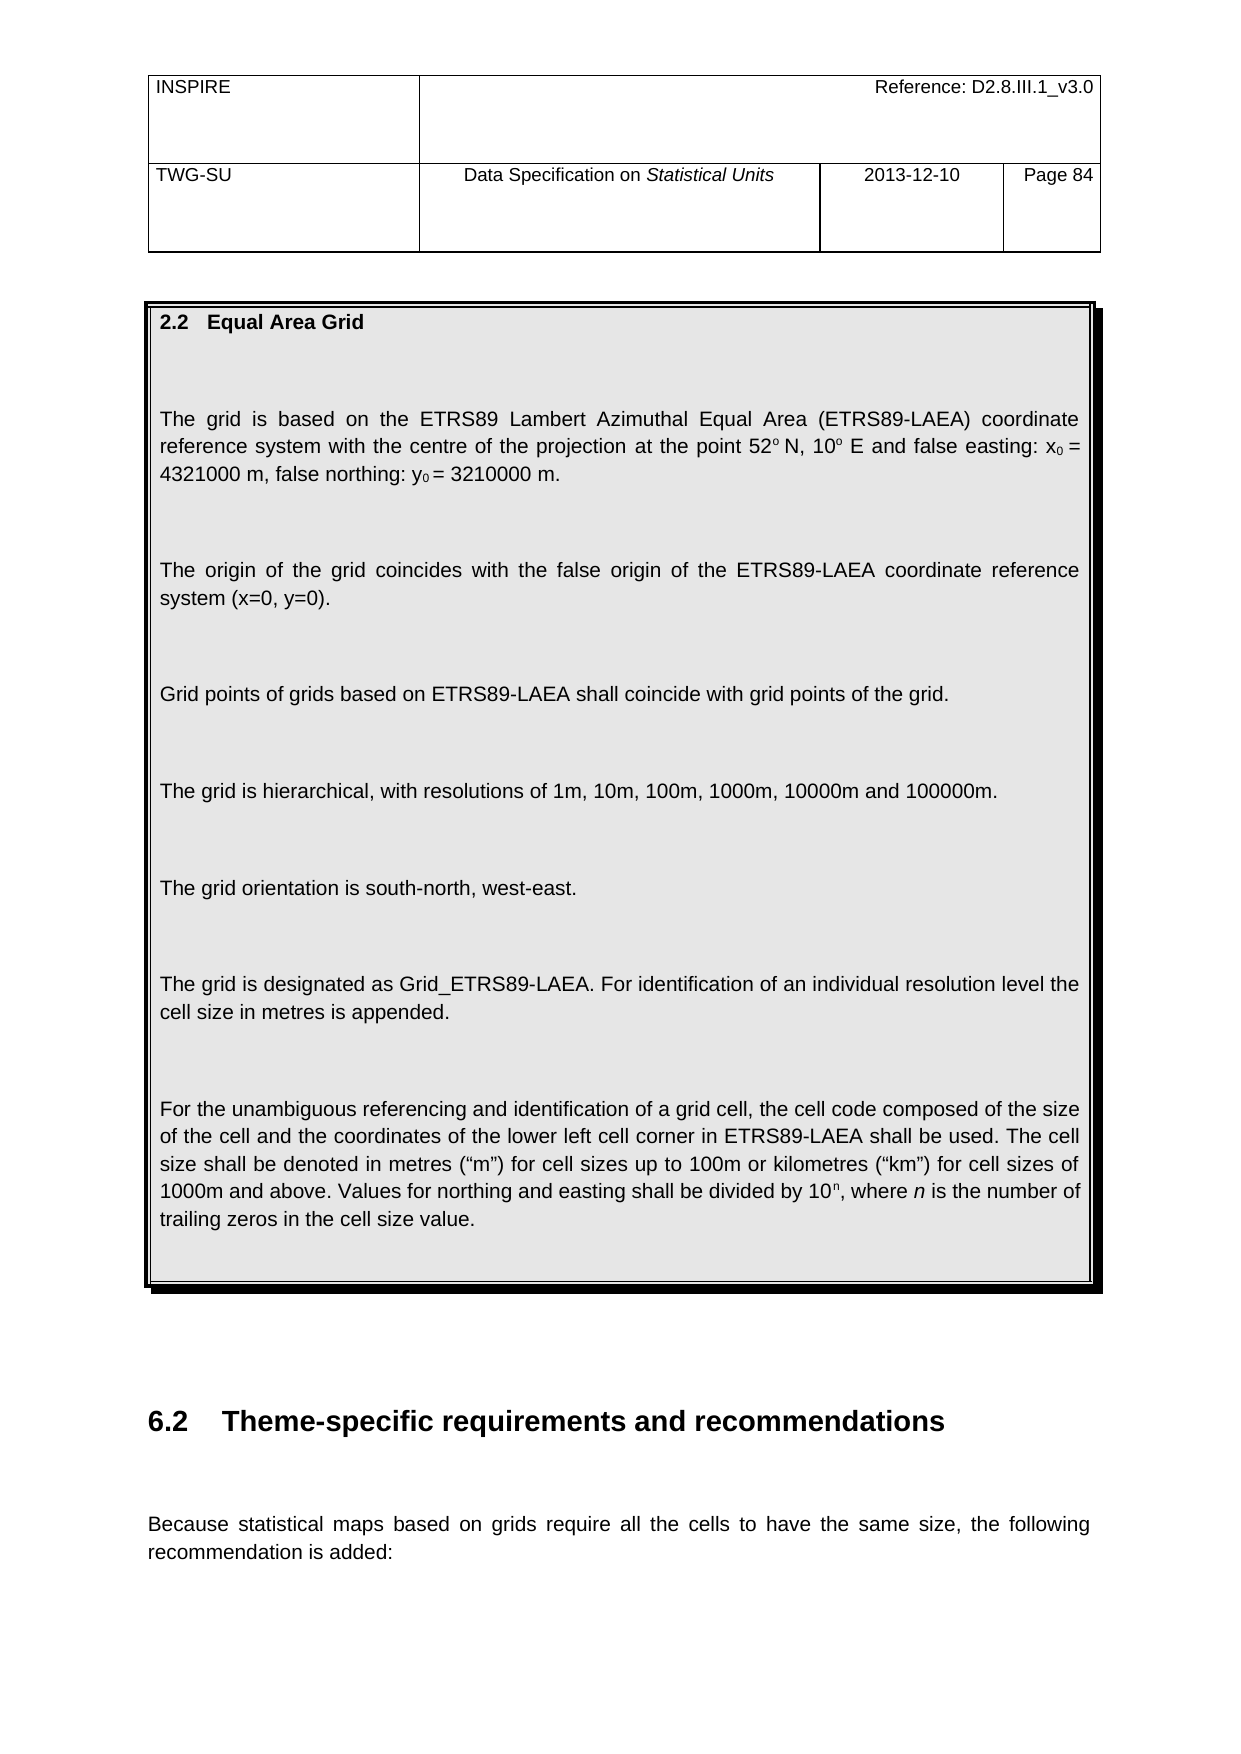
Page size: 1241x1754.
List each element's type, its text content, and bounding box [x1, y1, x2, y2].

text The grid orientation is south-north, west-east. [151, 867, 1089, 899]
subtitle Theme-specific requirements and recommendations [148, 1404, 1092, 1438]
text The origin of the grid coincides with the false origin of the ETRS89-LAEA coordinate reference system (x=0, y=0). [151, 549, 1089, 609]
text The grid is hierarchical, with resolutions of 1m, 10m, 100m, 1000m, 10000m and 100000m. [151, 770, 1089, 803]
text Grid points of grids based on ETRS89-LAEA shall coincide with grid points of the grid. [151, 673, 1089, 706]
text 2.2 Equal Area Grid [151, 308, 1089, 334]
text The grid is designated as Grid_ETRS89-LAEA. For identification of an individual resolution level the cell size in metres is appended. [151, 963, 1089, 1024]
text The grid is based on the ETRS89 Lambert Azimuthal Equal Area (ETRS89-LAEA) coordinate reference system with the centre of the projection at the point 52o N, 10o E and false easting: x0 = 4321000 m, false northing: y0 = 3210000 m. [151, 397, 1089, 485]
text For the unambiguous referencing and identification of a grid cell, the cell code composed of the size of the cell and the coordinates of the lower left cell corner in ETRS89-LAEA shall be used. The cell size shall be denoted in metres (“m”) for cell sizes up to 100m or kilometres (“km”) for cell sizes of 1000m and above. Values for northing and easting shall be divided by 10n, where n is the number of trailing zeros in the cell size value. [151, 1087, 1089, 1230]
text Because statistical maps based on grids require all the cells to have the same size, the following recommendation is added: [148, 1512, 1092, 1564]
